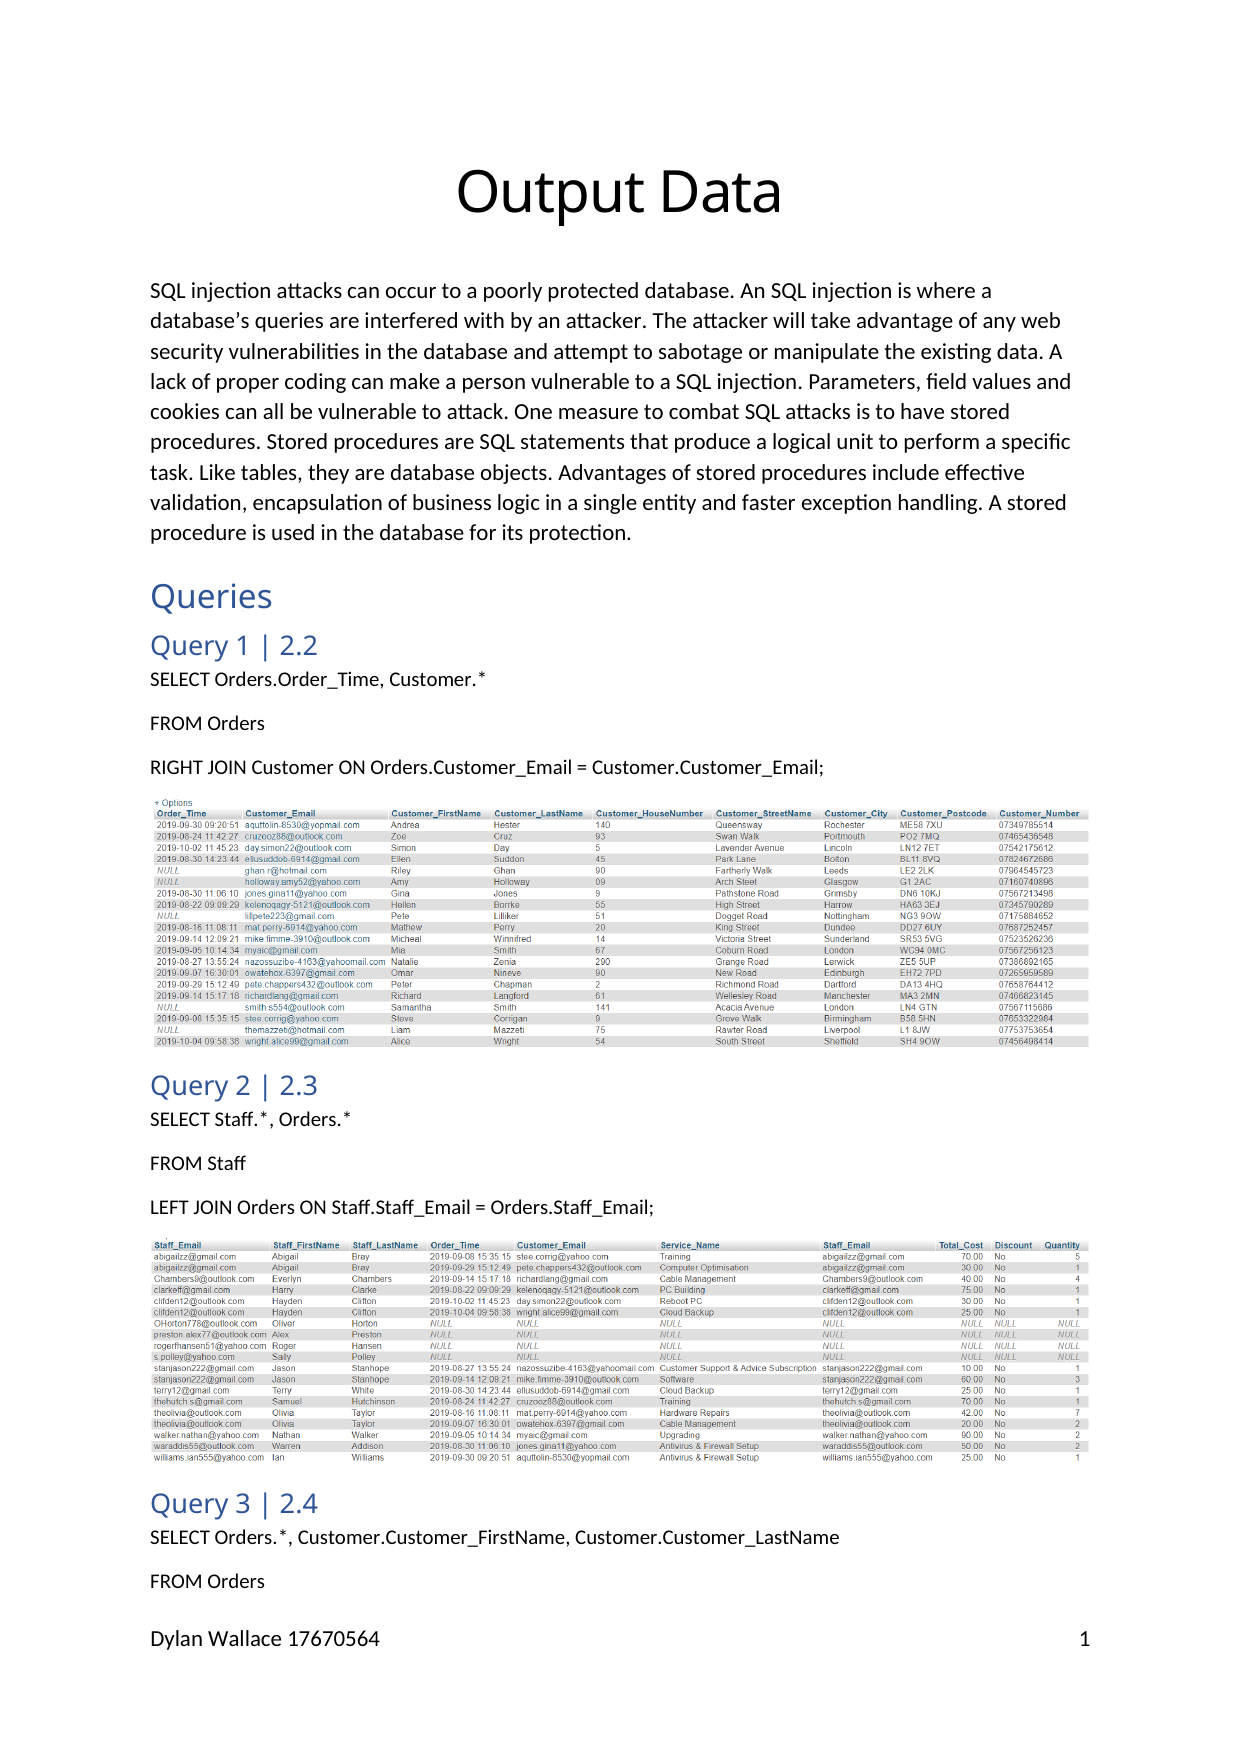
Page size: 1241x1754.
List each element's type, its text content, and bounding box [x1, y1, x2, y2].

text SQL injection attacks can occur to a poorly protected database. An SQL injection is where a database’s queries are interfered with by an attacker. The attacker will take advantage of any web security vulnerabilities in the database and attempt to sabotage or manipulate the existing data. A lack of proper coding can make a person vulnerable to a SQL injection. Parameters, field values and cookies can all be vulnerable to attack. One measure to combat SQL attacks is to have stored procedures. Stored procedures are SQL statements that produce a logical unit to perform a specific task. Like tables, they are database objects. Advantages of stored procedures include effective validation, encapsulation of business logic in a single entity and faster exception handling. A stored procedure is used in the database for its protection. [150, 276, 1090, 546]
text SELECT Staff.*, Orders.* [150, 1106, 1090, 1131]
title Output Data [150, 150, 1090, 229]
subtitle Query 3 | 2.4 [150, 1484, 1090, 1521]
text SELECT Orders.Order_Time, Customer.* [150, 666, 1090, 692]
text FROM Orders [150, 1568, 1090, 1593]
subtitle Query 2 | 2.3 [150, 1066, 1090, 1103]
picture [150, 1238, 1091, 1466]
subtitle Queries [150, 573, 1090, 619]
picture [150, 798, 1091, 1048]
text RIGHT JOIN Customer ON Orders.Customer_Email = Customer.Customer_Email; [150, 754, 1090, 780]
text FROM Orders [150, 710, 1090, 736]
text FROM Staff [150, 1150, 1090, 1176]
text SELECT Orders.*, Customer.Customer_FirstName, Customer.Customer_LastName [150, 1524, 1090, 1549]
subtitle Query 1 | 2.2 [150, 626, 1090, 663]
text LEFT JOIN Orders ON Staff.Staff_Email = Orders.Staff_Email; [150, 1194, 1090, 1219]
